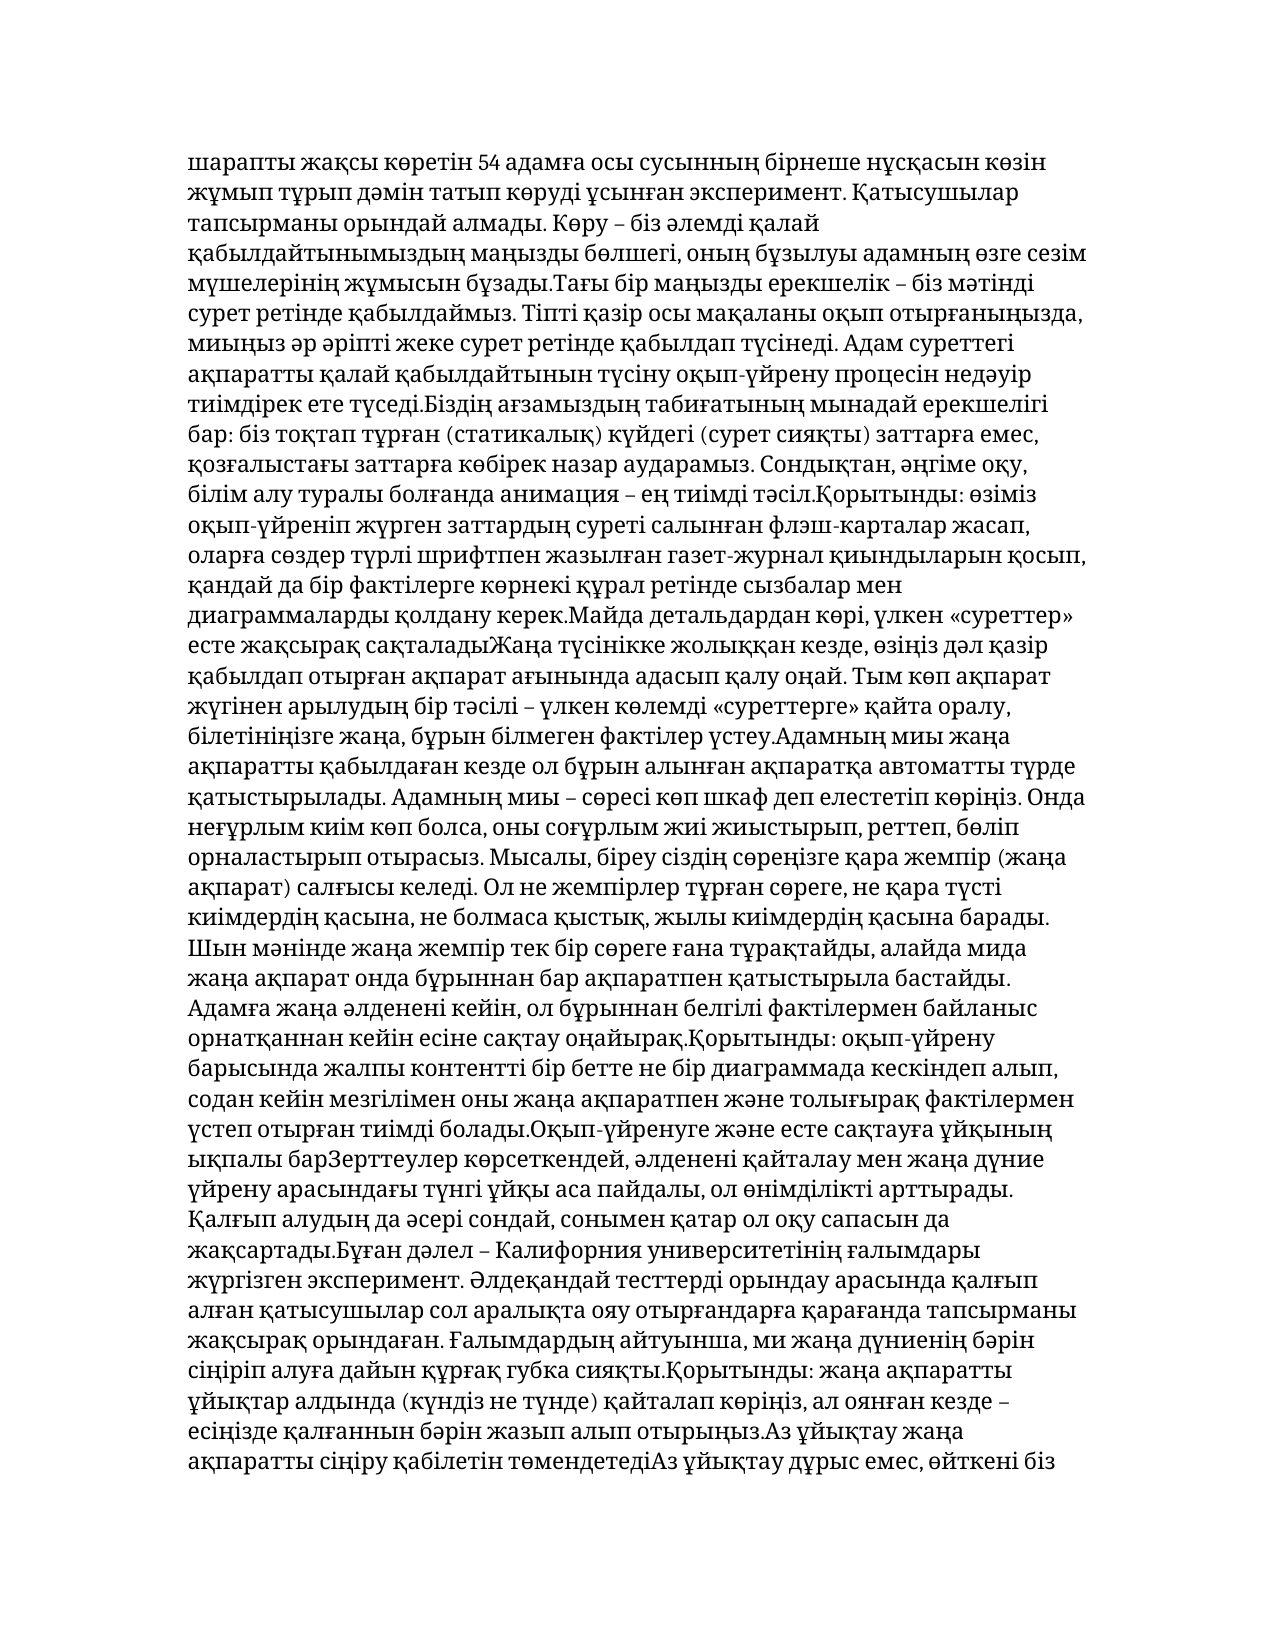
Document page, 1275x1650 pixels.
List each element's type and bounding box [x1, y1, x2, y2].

text [187, 150, 1087, 1475]
